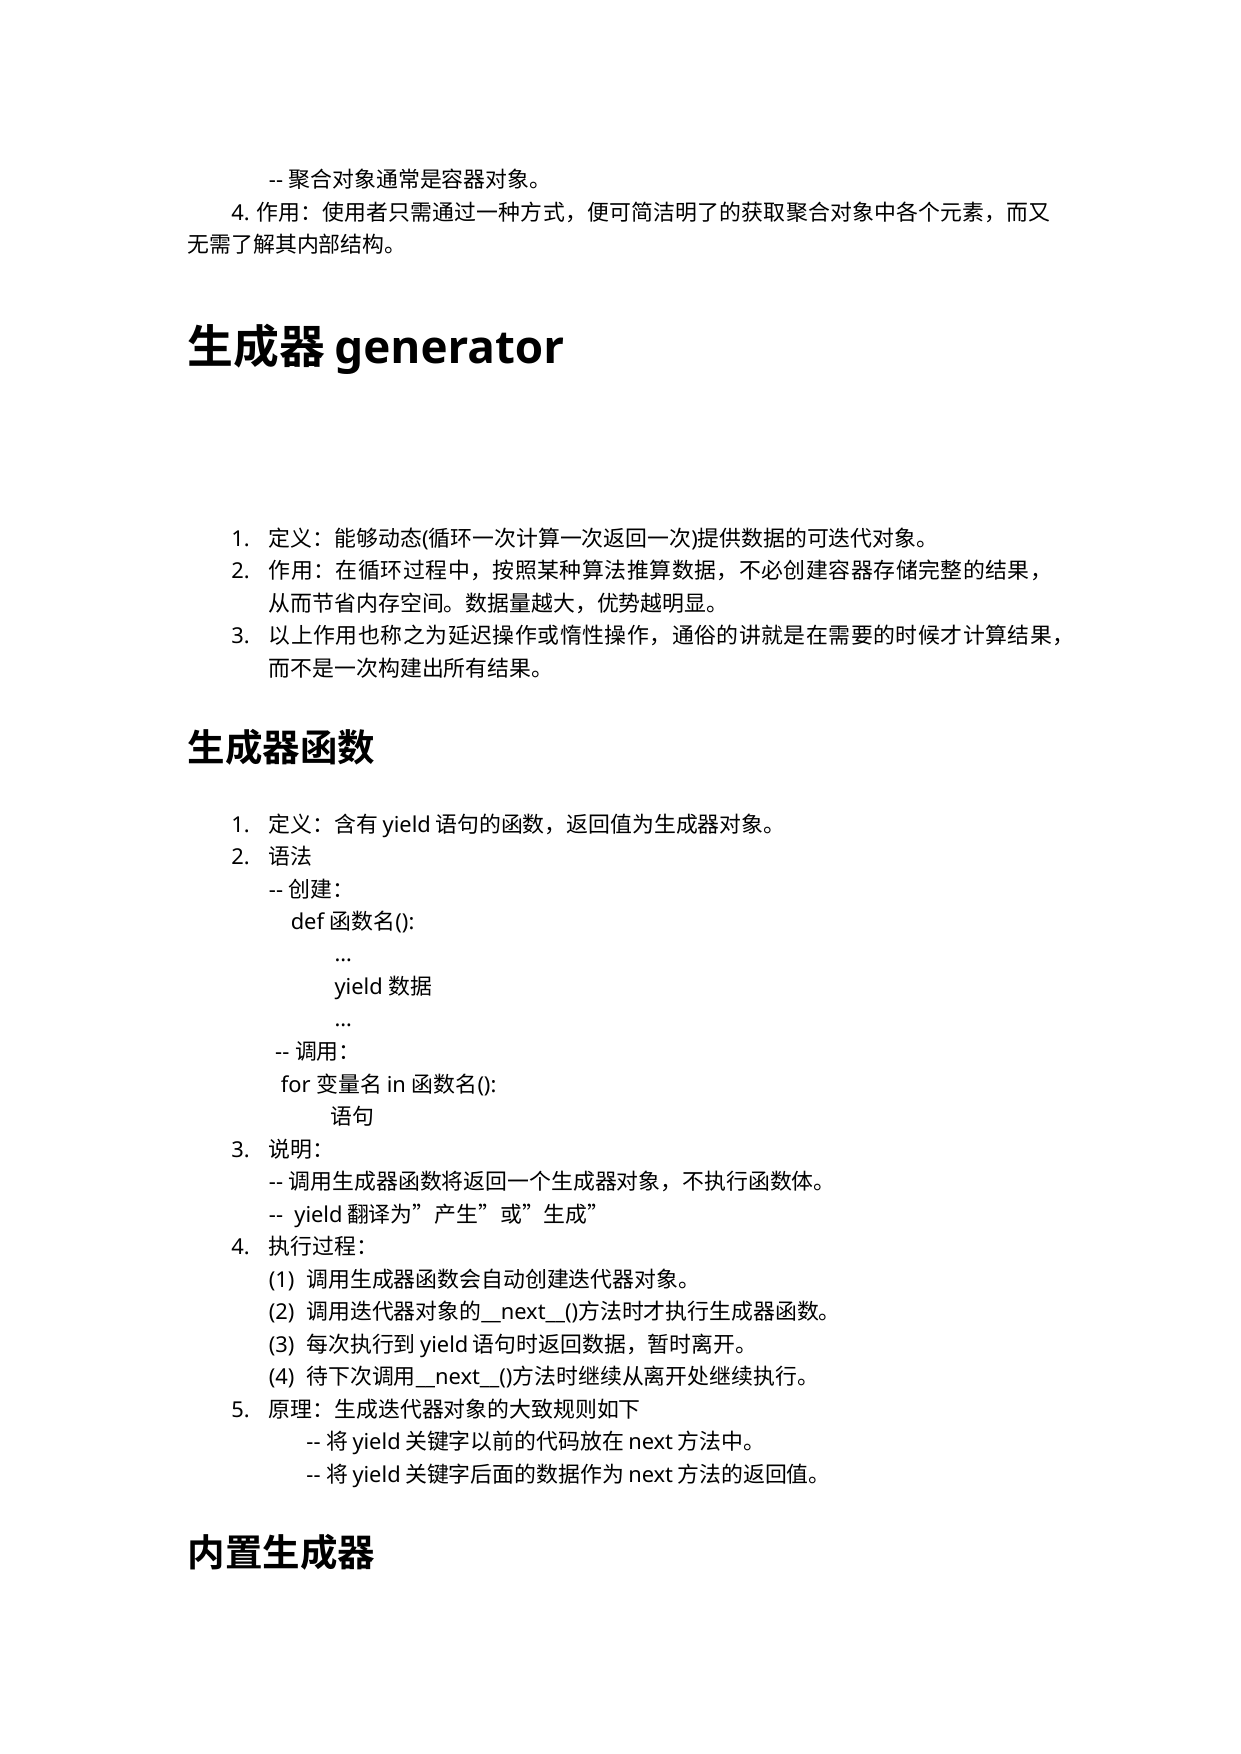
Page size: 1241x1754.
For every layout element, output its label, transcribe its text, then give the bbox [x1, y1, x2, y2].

list 定义：含有yield语句的函数，返回值为生成器对象。 [231, 806, 1053, 839]
list -- yield翻译为”产生”或”生成” [269, 1196, 1053, 1229]
list 原理：生成迭代器对象的大致规则如下 [231, 1391, 1053, 1424]
list for 变量名 in 函数名(): [269, 1066, 1053, 1099]
subtitle 内置生成器 [187, 1518, 1053, 1583]
list 待下次调用__next__()方法时继续从离开处继续执行。 [269, 1359, 1053, 1391]
subtitle 生成器generator [187, 295, 1053, 392]
list 以上作用也称之为延迟操作或惰性操作，通俗的讲就是在需要的时候才计算结果，而不是一次构建出所有结果。 [231, 618, 1053, 683]
list 调用生成器函数会自动创建迭代器对象。 [269, 1261, 1053, 1294]
list 每次执行到yield语句时返回数据，暂时离开。 [269, 1326, 1053, 1359]
text 4. 作用：使用者只需通过一种方式，便可简洁明了的获取聚合对象中各个元素，而又无需了解其内部结构。 [187, 194, 1053, 259]
list 说明： [231, 1131, 1053, 1164]
list 定义：能够动态(循环一次计算一次返回一次)提供数据的可迭代对象。 [231, 521, 1053, 553]
list 语句 [269, 1099, 1053, 1131]
list 执行过程： [231, 1229, 1053, 1261]
subtitle 生成器函数 [187, 712, 1053, 777]
list … [291, 936, 1053, 969]
list 调用迭代器对象的__next__()方法时才执行生成器函数。 [269, 1294, 1053, 1326]
list -- 将yield关键字以前的代码放在next方法中。 [306, 1424, 1053, 1456]
list -- 将yield关键字后面的数据作为next方法的返回值。 [306, 1456, 1053, 1489]
list 语法 [231, 839, 1053, 871]
list -- 创建： [269, 871, 1053, 904]
list -- 聚合对象通常是容器对象。 [269, 162, 1053, 194]
list yield 数据 [291, 969, 1053, 1001]
list -- 调用： [269, 1034, 1053, 1066]
list 作用：在循环过程中，按照某种算法推算数据，不必创建容器存储完整的结果，从而节省内存空间。数据量越大，优势越明显。 [231, 553, 1053, 618]
list def 函数名(): [291, 904, 1053, 936]
list … [300, 1001, 1053, 1034]
list -- 调用生成器函数将返回一个生成器对象，不执行函数体。 [269, 1164, 1053, 1196]
